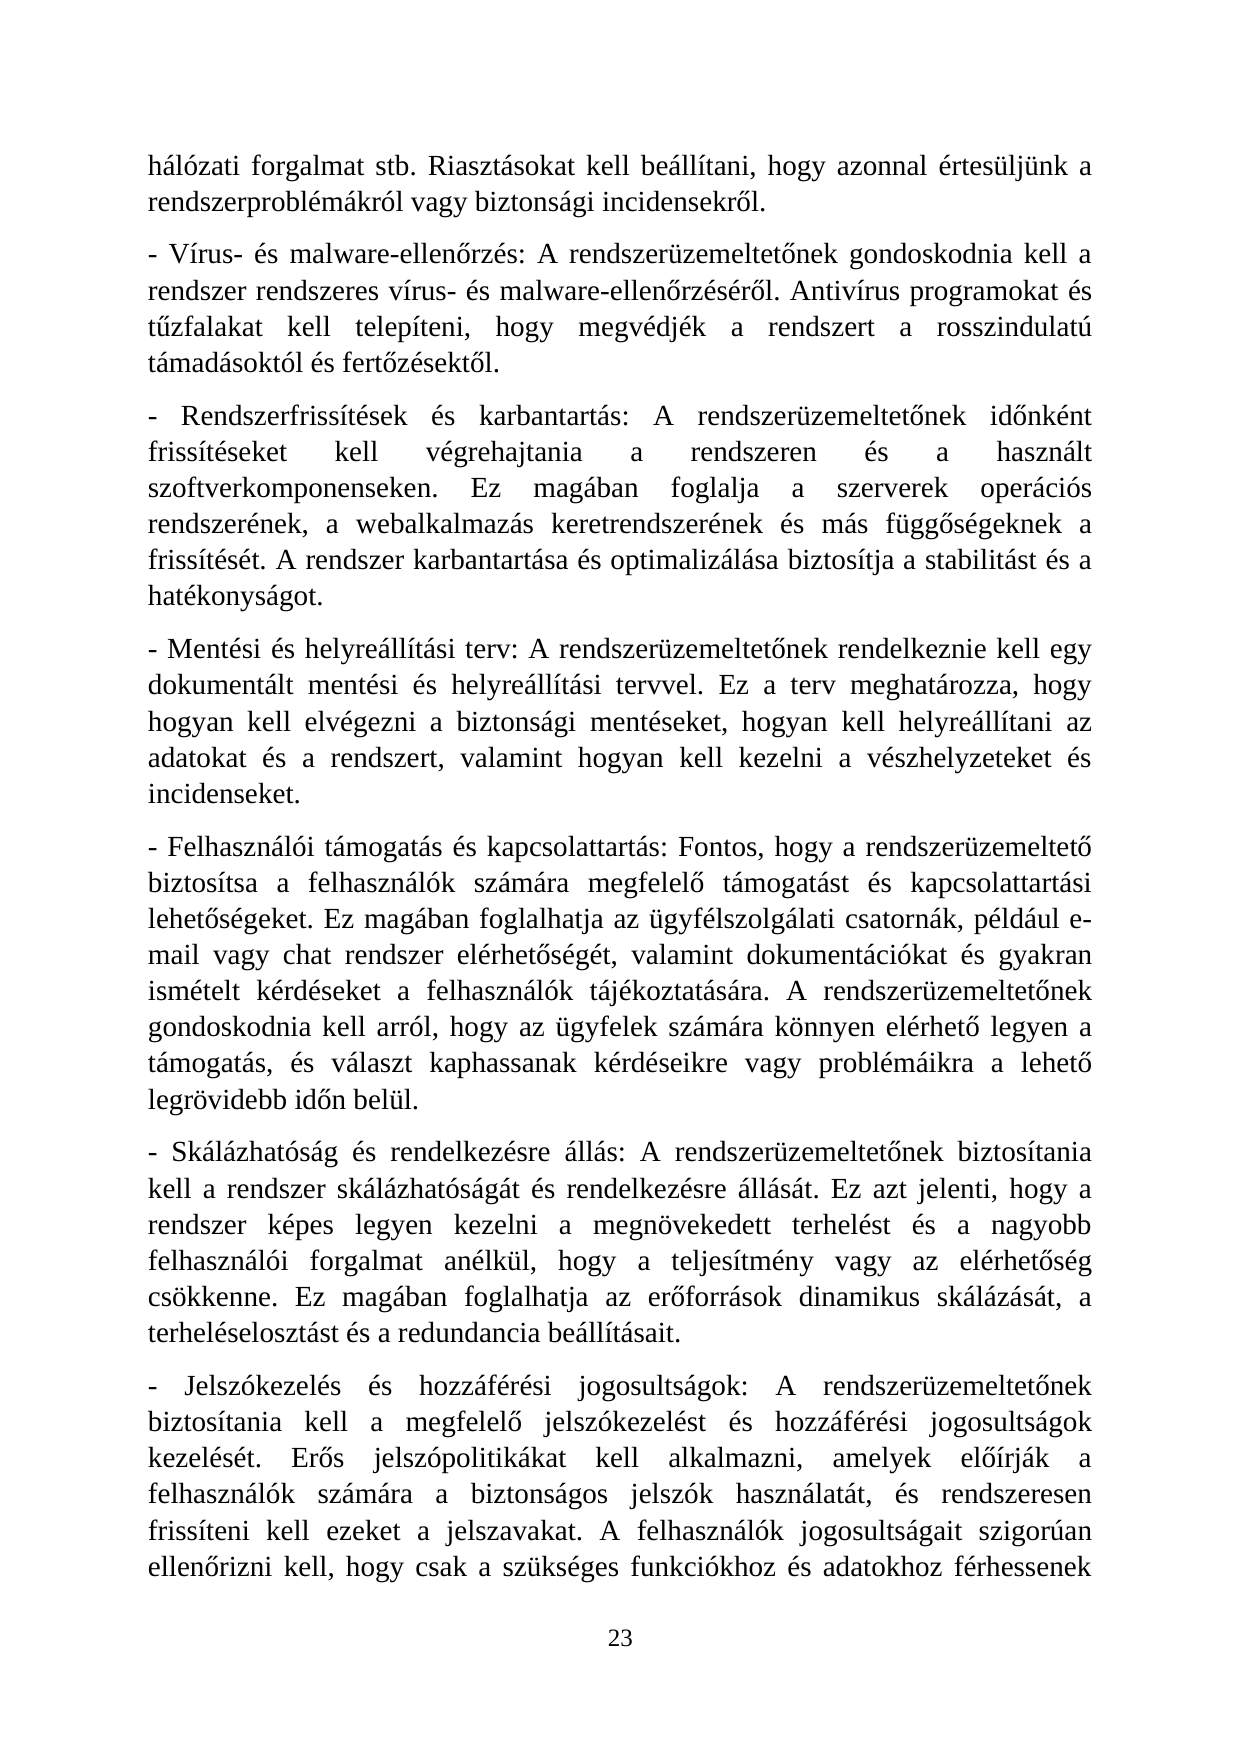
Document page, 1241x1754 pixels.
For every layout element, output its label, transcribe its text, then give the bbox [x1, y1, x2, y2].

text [148, 1368, 1093, 1582]
text - Mentési és helyreállítási terv: A rendszerüzemeltetőnek rendelkeznie kell egy dokumentált mentési és helyreállítási tervvel. Ez a terv meghatározza, hogy hogyan kell elvégezni a biztonsági mentéseket, hogyan kell helyreállítani az adatokat és a rendszert, valamint hogyan kell kezelni a vészhelyzeteket és incidenseket. [148, 631, 1093, 809]
text - Skálázhatóság és rendelkezésre állás: A rendszerüzemeltetőnek biztosítania kell a rendszer skálázhatóságát és rendelkezésre állását. Ez azt jelenti, hogy a rendszer képes legyen kezelni a megnövekedett terhelést és a nagyobb felhasználói forgalmat anélkül, hogy a teljesítmény vagy az elérhetőség csökkenne. Ez magában foglalhatja az erőforrások dinamikus skálázását, a terheléselosztást és a redundancia beállításait. [148, 1134, 1093, 1349]
text - Felhasználói támogatás és kapcsolattartás: Fontos, hogy a rendszerüzemeltető biztosítsa a felhasználók számára megfelelő támogatást és kapcsolattartási lehetőségeket. Ez magában foglalhatja az ügyfélszolgálati csatornák, például e-mail vagy chat rendszer elérhetőségét, valamint dokumentációkat és gyakran ismételt kérdéseket a felhasználók tájékoztatására. A rendszerüzemeltetőnek gondoskodnia kell arról, hogy az ügyfelek számára könnyen elérhető legyen a támogatás, és választ kaphassanak kérdéseikre vagy problémáikra a lehető legrövidebb időn belül. [148, 829, 1093, 1115]
text - Rendszerfrissítések és karbantartás: A rendszerüzemeltetőnek időnként frissítéseket kell végrehajtania a rendszeren és a használt szoftverkomponenseken. Ez magában foglalja a szerverek operációs rendszerének, a webalkalmazás keretrendszerének és más függőségeknek a frissítését. A rendszer karbantartása és optimalizálása biztosítja a stabilitást és a hatékonyságot. [148, 398, 1093, 612]
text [148, 148, 1093, 217]
text - Vírus- és malware-ellenőrzés: A rendszerüzemeltetőnek gondoskodnia kell a rendszer rendszeres vírus- és malware-ellenőrzéséről. Antivírus programokat és tűzfalakat kell telepíteni, hogy megvédjék a rendszert a rosszindulatú támadásoktól és fertőzésektől. [148, 237, 1093, 378]
